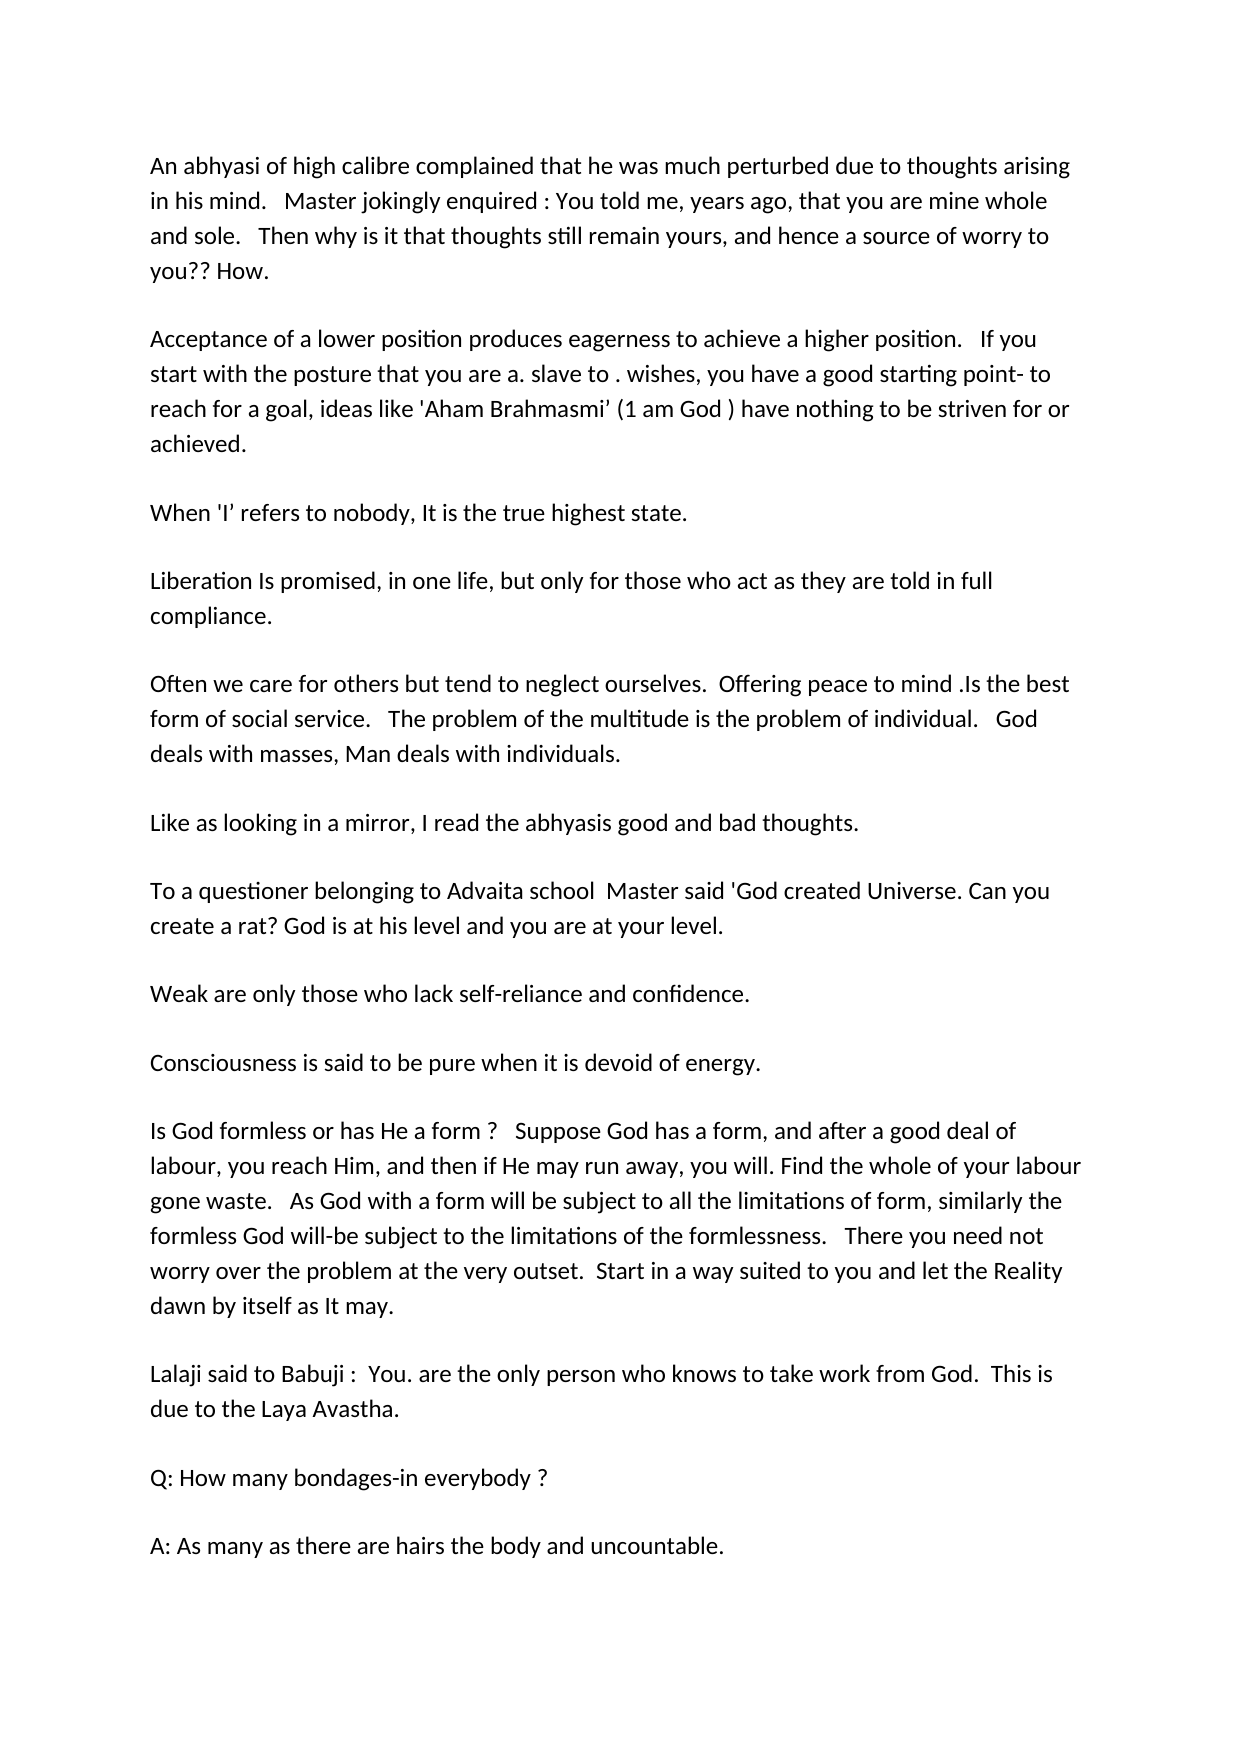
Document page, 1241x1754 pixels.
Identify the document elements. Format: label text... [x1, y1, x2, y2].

text Often we care for others but tend to neglect ourselves. Offering peace to mind .Is the best form of social service. The problem of the multitude is the problem of individual. God deals with masses, Man deals with individuals. [150, 668, 1090, 769]
text Acceptance of a lower position produces eagerness to achieve a higher position. If you start with the posture that you are a. slave to . wishes, you have a good starting point- to reach for a goal, ideas like 'Aham Brahmasmi’ (1 am God ) have nothing to be striven for or achieved. [150, 323, 1090, 459]
text Q: How many bondages-in everybody ? [150, 1462, 1090, 1492]
text Like as looking in a mirror, I read the abhyasis good and bad thoughts. [150, 807, 1090, 837]
text When 'I’ refers to nobody, It is the true highest state. [150, 497, 1090, 527]
text Weak are only those who lack self-reliance and confidence. [150, 978, 1090, 1009]
text To a questioner belonging to Advaita school Master said 'God created Universe. Can you create a rat? God is at his level and you are at your level. [150, 875, 1090, 941]
text Consciousness is said to be pure when it is devoid of energy. [150, 1047, 1090, 1077]
text A: As many as there are hairs the body and uncountable. [150, 1530, 1090, 1561]
text An abhyasi of high calibre complained that he was much perturbed due to thoughts arising in his mind. Master jokingly enquired : You told me, years ago, that you are mine whole and sole. Then why is it that thoughts still remain yours, and hence a source of worry to you?? How. [150, 150, 1090, 286]
text Liberation Is promised, in one life, but only for those who act as they are told in full compliance. [150, 565, 1090, 631]
text Is God formless or has He a form ? Suppose God has a form, and after a good deal of labour, you reach Him, and then if He may run away, you will. Find the whole of your labour gone waste. As God with a form will be subject to all the limitations of form, similarly the formless God will-be subject to the limitations of the formlessness. There you need not worry over the problem at the very outset. Start in a way suited to you and let the Reality dawn by itself as It may. [150, 1115, 1090, 1321]
text Lalaji said to Babuji : You. are the only person who knows to take work from God. This is due to the Laya Avastha. [150, 1358, 1090, 1424]
